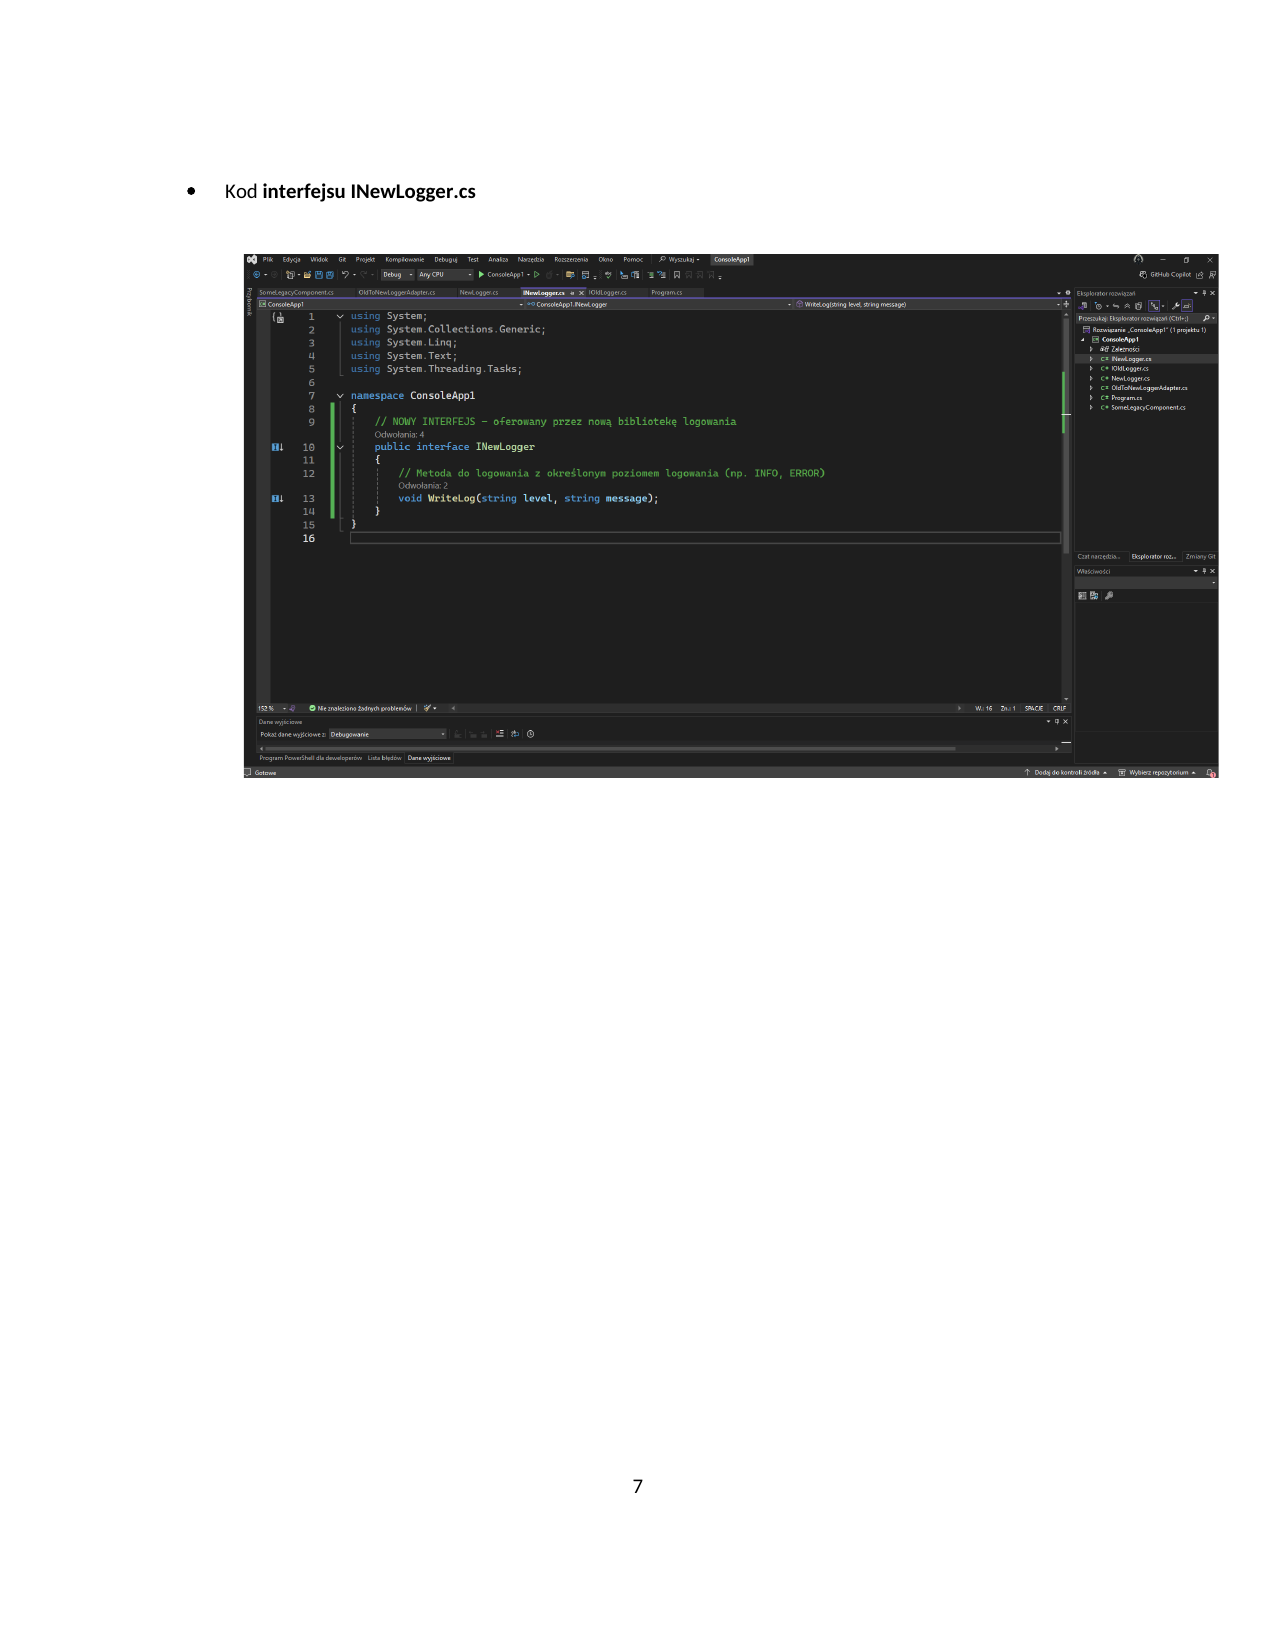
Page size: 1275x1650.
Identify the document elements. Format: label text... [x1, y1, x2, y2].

list Kod interfejsu INewLogger.cs [187, 178, 1125, 203]
